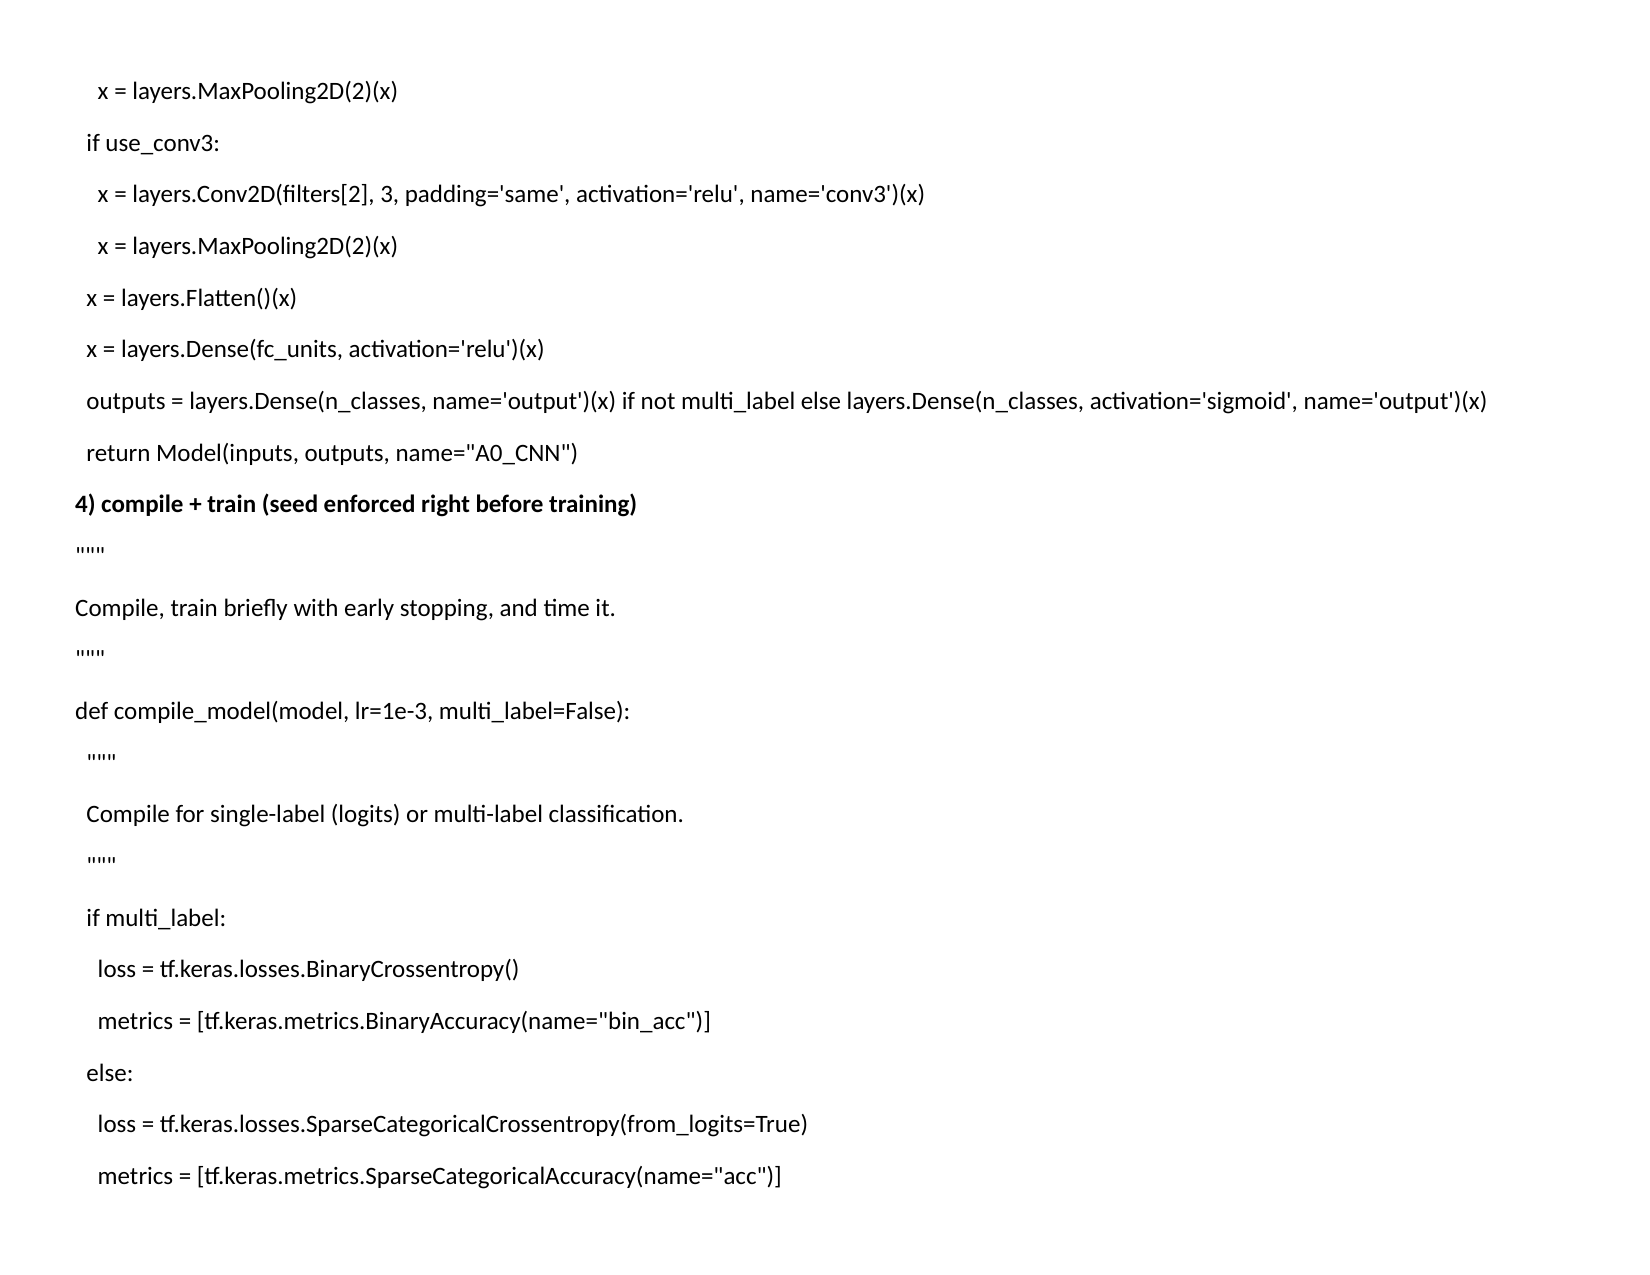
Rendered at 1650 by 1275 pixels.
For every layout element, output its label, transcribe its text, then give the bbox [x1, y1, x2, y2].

text metrics = [tf.keras.metrics.BinaryAccuracy(name="bin_acc")] [75, 1005, 1575, 1036]
text loss = tf.keras.losses.SparseCategoricalCrossentropy(from_logits=True) [75, 1108, 1575, 1139]
text if multi_label: [75, 902, 1575, 932]
text 4) compile + train (seed enforced right before training) [75, 488, 1575, 519]
text return Model(inputs, outputs, name="A0_CNN") [75, 437, 1575, 467]
text x = layers.Flatten()(x) [75, 282, 1575, 312]
text Compile, train briefly with early stopping, and time it. [75, 592, 1575, 622]
text else: [75, 1057, 1575, 1087]
text loss = tf.keras.losses.BinaryCrossentropy() [75, 953, 1575, 984]
text x = layers.MaxPooling2D(2)(x) [75, 230, 1575, 261]
text outputs = layers.Dense(n_classes, name='output')(x) if not multi_label else layers.Dense(n_classes, activation='sigmoid', name='output')(x) [75, 385, 1575, 416]
text def compile_model(model, lr=1e-3, multi_label=False): [75, 695, 1575, 726]
text x = layers.Dense(fc_units, activation='relu')(x) [75, 333, 1575, 364]
text """ [75, 643, 1575, 674]
text """ [75, 540, 1575, 571]
text x = layers.MaxPooling2D(2)(x) [75, 75, 1575, 106]
text """ [75, 850, 1575, 881]
text metrics = [tf.keras.metrics.SparseCategoricalAccuracy(name="acc")] [75, 1160, 1575, 1191]
text x = layers.Conv2D(filters[2], 3, padding='same', activation='relu', name='conv3')(x) [75, 178, 1575, 209]
text Compile for single-label (logits) or multi-label classification. [75, 798, 1575, 829]
text """ [75, 747, 1575, 777]
text if use_conv3: [75, 127, 1575, 157]
